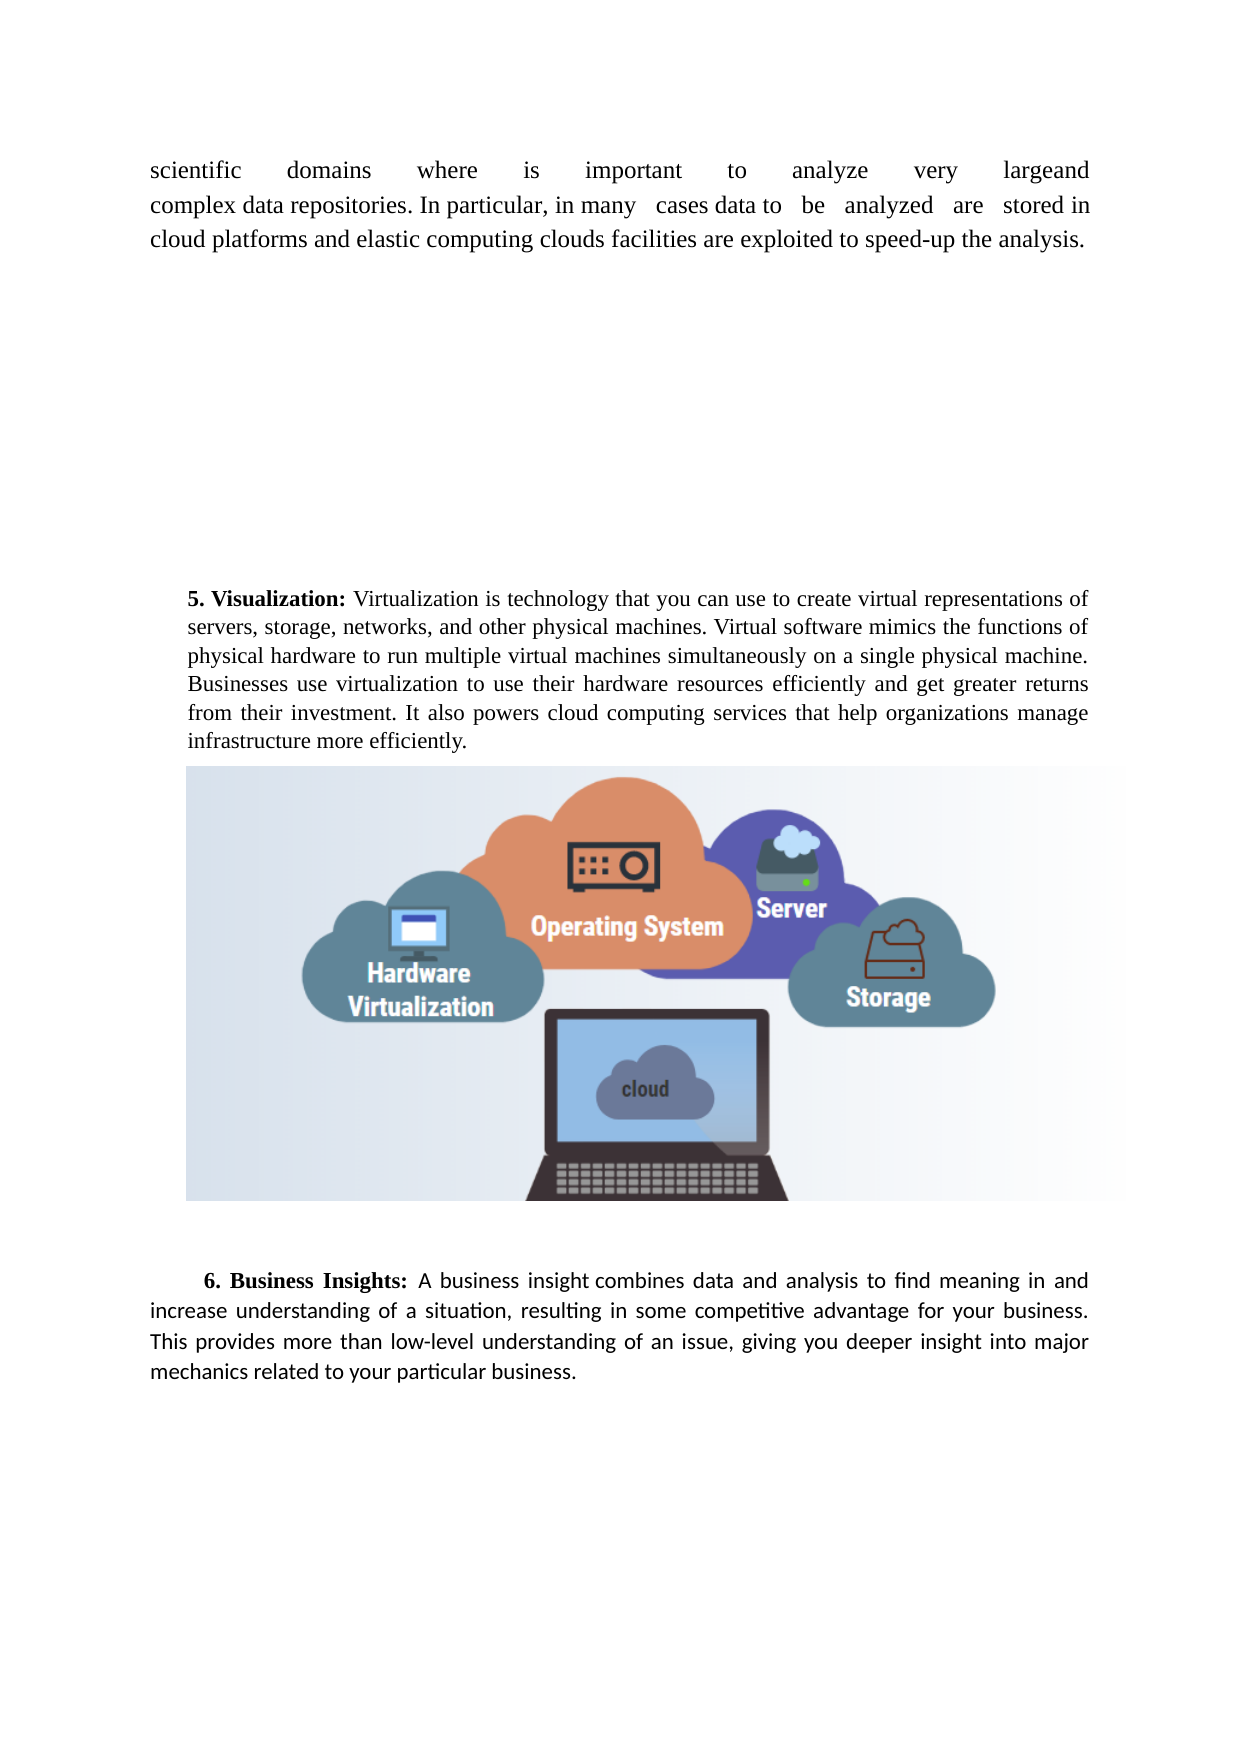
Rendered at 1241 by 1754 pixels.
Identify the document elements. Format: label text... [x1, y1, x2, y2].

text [150, 150, 1090, 253]
text 6. Business Insights: A business insight combines data and analysis to find meaning in and increase understanding of a situation, resulting in some competitive advantage for your business. This provides more than low-level understanding of an issue, giving you deeper insight into major mechanics related to your particular business. [150, 1266, 1090, 1385]
picture [186, 766, 1127, 1201]
text 5. Visualization: Virtualization is technology that you can use to create virtual representations of servers, storage, networks, and other physical machines. Virtual software mimics the functions of physical hardware to run multiple virtual machines simultaneously on a single physical machine. Businesses use virtualization to use their hardware resources efficiently and get greater returns from their investment. It also powers cloud computing services that help organizations manage infrastructure more efficiently. [187, 585, 1090, 753]
